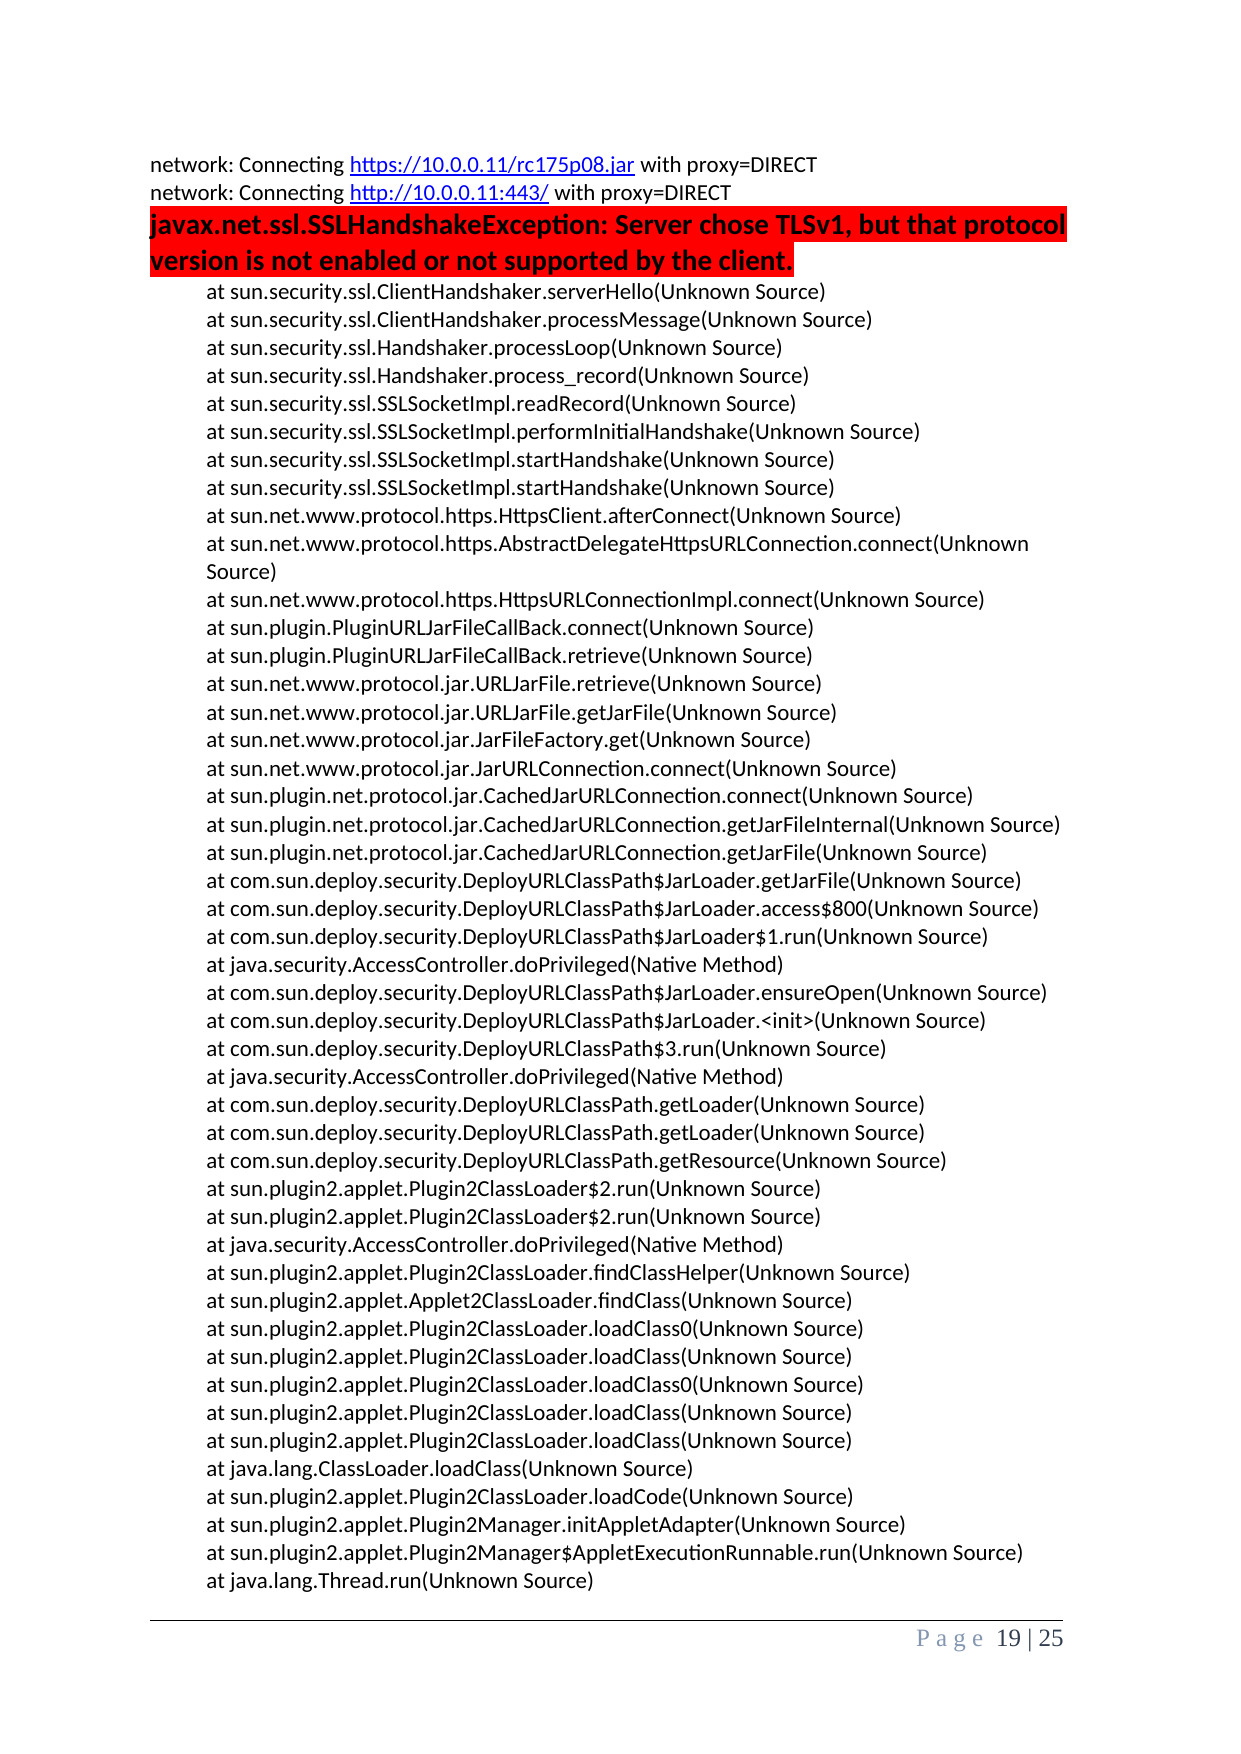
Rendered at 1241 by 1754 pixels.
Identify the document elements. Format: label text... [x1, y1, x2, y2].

text at sun.plugin2.applet.Plugin2ClassLoader.loadClass(Unknown Source) [206, 1342, 1090, 1370]
text at java.security.AccessController.doPrivileged(Native Method) [206, 950, 1090, 978]
text at com.sun.deploy.security.DeployURLClassPath.getResource(Unknown Source) [206, 1146, 1090, 1174]
text at com.sun.deploy.security.DeployURLClassPath$3.run(Unknown Source) [206, 1034, 1090, 1062]
text at sun.net.www.protocol.https.AbstractDelegateHttpsURLConnection.connect(Unknown Source) [206, 529, 1090, 586]
text network: Connecting https://10.0.0.11/rc175p08.jar with proxy=DIRECT [150, 150, 1090, 178]
text at sun.plugin.net.protocol.jar.CachedJarURLConnection.connect(Unknown Source) [206, 782, 1090, 810]
text at sun.security.ssl.SSLSocketImpl.startHandshake(Unknown Source) [206, 445, 1090, 473]
text at com.sun.deploy.security.DeployURLClassPath.getLoader(Unknown Source) [206, 1090, 1090, 1118]
text at sun.plugin.net.protocol.jar.CachedJarURLConnection.getJarFile(Unknown Source) [206, 838, 1090, 866]
text at sun.plugin2.applet.Plugin2Manager.initAppletAdapter(Unknown Source) [206, 1510, 1090, 1538]
text at sun.security.ssl.SSLSocketImpl.readRecord(Unknown Source) [206, 389, 1090, 417]
text at sun.plugin2.applet.Applet2ClassLoader.findClass(Unknown Source) [206, 1286, 1090, 1314]
text at com.sun.deploy.security.DeployURLClassPath$JarLoader.<init>(Unknown Source) [206, 1006, 1090, 1034]
text at sun.net.www.protocol.jar.URLJarFile.retrieve(Unknown Source) [206, 669, 1090, 698]
text at sun.net.www.protocol.jar.JarURLConnection.connect(Unknown Source) [206, 754, 1090, 782]
text at sun.security.ssl.SSLSocketImpl.performInitialHandshake(Unknown Source) [206, 417, 1090, 445]
text at sun.plugin2.applet.Plugin2ClassLoader.loadClass(Unknown Source) [206, 1398, 1090, 1426]
text at sun.security.ssl.Handshaker.process_record(Unknown Source) [206, 361, 1090, 389]
text at sun.plugin2.applet.Plugin2ClassLoader.loadClass0(Unknown Source) [206, 1370, 1090, 1398]
text at sun.plugin2.applet.Plugin2ClassLoader.loadClass0(Unknown Source) [206, 1314, 1090, 1342]
text at sun.net.www.protocol.jar.URLJarFile.getJarFile(Unknown Source) [206, 698, 1090, 726]
text at sun.plugin.net.protocol.jar.CachedJarURLConnection.getJarFileInternal(Unknown Source) [206, 810, 1090, 838]
text at sun.net.www.protocol.jar.JarFileFactory.get(Unknown Source) [206, 726, 1090, 754]
text at com.sun.deploy.security.DeployURLClassPath.getLoader(Unknown Source) [206, 1118, 1090, 1146]
text at java.lang.Thread.run(Unknown Source) [206, 1566, 1090, 1594]
text at sun.plugin2.applet.Plugin2ClassLoader.findClassHelper(Unknown Source) [206, 1258, 1090, 1286]
text at sun.plugin2.applet.Plugin2Manager$AppletExecutionRunnable.run(Unknown Source) [206, 1538, 1090, 1566]
text at sun.plugin2.applet.Plugin2ClassLoader$2.run(Unknown Source) [206, 1174, 1090, 1202]
text at sun.security.ssl.Handshaker.processLoop(Unknown Source) [206, 333, 1090, 361]
text at sun.net.www.protocol.https.HttpsURLConnectionImpl.connect(Unknown Source) [206, 586, 1090, 613]
text javax.net.ssl.SSLHandshakeException: Server chose TLSv1, but that protocol version is not enabled or not supported by the client. [794, 206, 1090, 277]
text at sun.security.ssl.ClientHandshaker.processMessage(Unknown Source) [206, 305, 1090, 333]
text at com.sun.deploy.security.DeployURLClassPath$JarLoader.access$800(Unknown Source) [206, 894, 1090, 922]
text at java.security.AccessController.doPrivileged(Native Method) [206, 1062, 1090, 1090]
text at java.lang.ClassLoader.loadClass(Unknown Source) [206, 1454, 1090, 1482]
text at com.sun.deploy.security.DeployURLClassPath$JarLoader.ensureOpen(Unknown Source) [206, 978, 1090, 1006]
text at sun.security.ssl.ClientHandshaker.serverHello(Unknown Source) [206, 277, 1090, 305]
text at java.security.AccessController.doPrivileged(Native Method) [206, 1230, 1090, 1258]
text at sun.plugin2.applet.Plugin2ClassLoader.loadClass(Unknown Source) [206, 1426, 1090, 1454]
text at sun.plugin2.applet.Plugin2ClassLoader$2.run(Unknown Source) [206, 1202, 1090, 1230]
text at sun.plugin2.applet.Plugin2ClassLoader.loadCode(Unknown Source) [206, 1482, 1090, 1510]
text at sun.security.ssl.SSLSocketImpl.startHandshake(Unknown Source) [206, 473, 1090, 501]
text at sun.net.www.protocol.https.HttpsClient.afterConnect(Unknown Source) [206, 501, 1090, 529]
text at sun.plugin.PluginURLJarFileCallBack.retrieve(Unknown Source) [206, 642, 1090, 669]
text at sun.plugin.PluginURLJarFileCallBack.connect(Unknown Source) [206, 613, 1090, 642]
text network: Connecting http://10.0.0.11:443/ with proxy=DIRECT [150, 178, 1090, 206]
text at com.sun.deploy.security.DeployURLClassPath$JarLoader$1.run(Unknown Source) [206, 922, 1090, 950]
text at com.sun.deploy.security.DeployURLClassPath$JarLoader.getJarFile(Unknown Source) [206, 866, 1090, 894]
